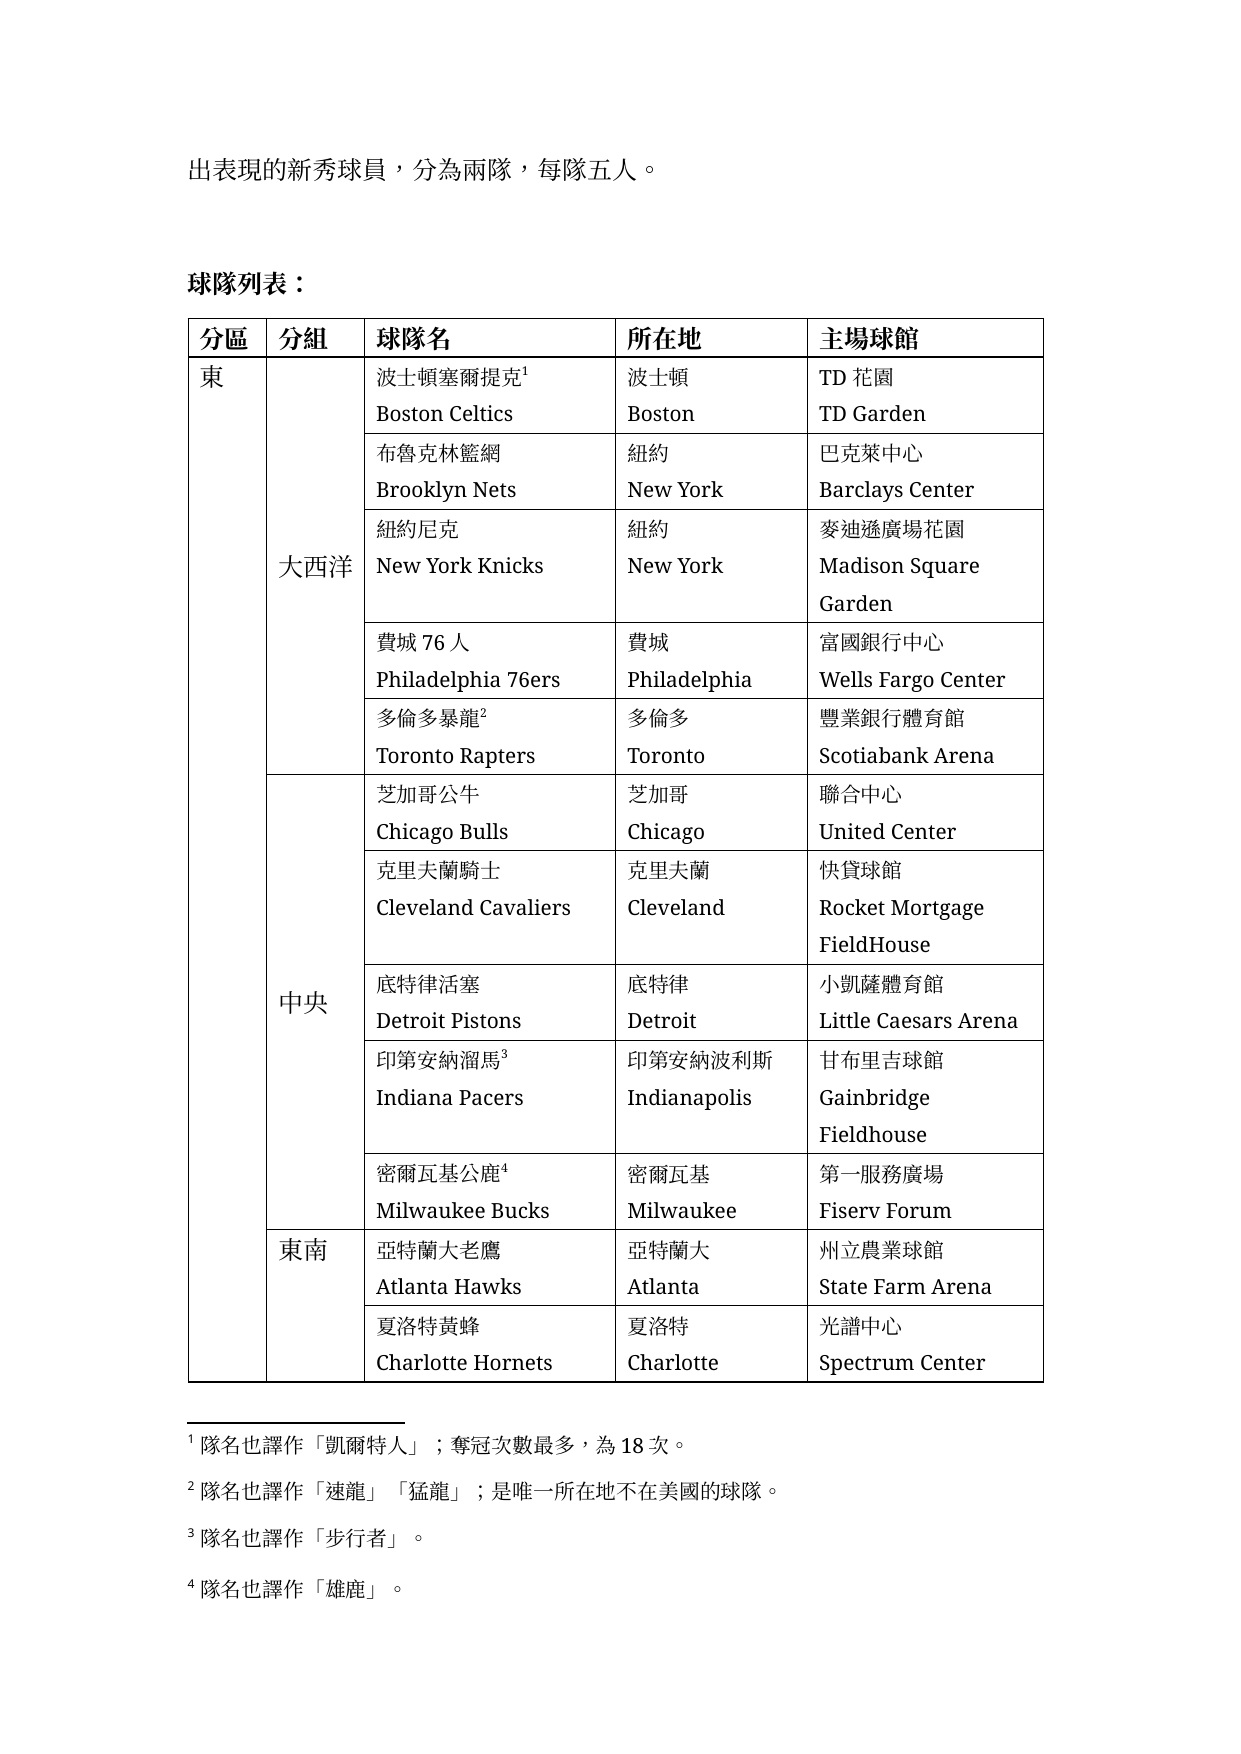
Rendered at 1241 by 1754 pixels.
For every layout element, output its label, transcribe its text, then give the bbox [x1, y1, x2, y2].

table_cell 費城76人 Philadelphia 76ers [365, 623, 615, 698]
table_header 分組 [267, 319, 364, 356]
table_cell 東 [189, 358, 266, 1381]
table_cell 底特律活塞 Detroit Pistons [365, 965, 615, 1040]
table_cell 大西洋 [267, 358, 364, 774]
table_cell 甘布里吉球館 Gainbridge Fieldhouse [808, 1041, 1043, 1153]
table_cell 光譜中心 Spectrum Center [808, 1306, 1043, 1381]
table_cell 第一服務廣場 Fiserv Forum [808, 1154, 1043, 1229]
table_cell 小凱薩體育館 Little Caesars Arena [808, 965, 1043, 1040]
table_cell 夏洛特 Charlotte [616, 1306, 807, 1381]
table_cell 東南 [267, 1230, 364, 1381]
table_cell 中央 [267, 775, 364, 1229]
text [187, 150, 1053, 187]
table_cell 富國銀行中心 Wells Fargo Center [808, 623, 1043, 698]
table_cell 多倫多暴龍 Toronto Rapters [365, 699, 615, 774]
table_cell 亞特蘭大老鷹 Atlanta Hawks [365, 1230, 615, 1305]
table_cell 夏洛特黃蜂 Charlotte Hornets [365, 1306, 615, 1381]
table_cell 印第安納波利斯Indianapolis [616, 1041, 807, 1153]
table_cell 快貸球館 Rocket Mortgage FieldHouse [808, 851, 1043, 964]
table_cell 密爾瓦基公鹿 Milwaukee Bucks [365, 1154, 615, 1229]
table_cell 多倫多 Toronto [616, 699, 807, 774]
table_cell 紐約尼克 New York Knicks [365, 510, 615, 622]
table_cell 芝加哥 Chicago [616, 775, 807, 850]
table_cell 克里夫蘭 Cleveland [616, 851, 807, 964]
table_cell 亞特蘭大 Atlanta [616, 1230, 807, 1305]
table_cell 波士頓 Boston [616, 358, 807, 432]
table_header 分區 [189, 319, 266, 356]
table_cell 芝加哥公牛 Chicago Bulls [365, 775, 615, 850]
table_cell 豐業銀行體育館 Scotiabank Arena [808, 699, 1043, 774]
table_header 所在地 [616, 319, 807, 356]
table_cell 紐約 New York [616, 510, 807, 622]
table_cell 聯合中心 United Center [808, 775, 1043, 850]
table_header 主場球館 [808, 319, 1043, 356]
table_cell 費城 Philadelphia [616, 623, 807, 698]
text 球隊列表： [187, 264, 1053, 301]
table_cell 密爾瓦基 Milwaukee [616, 1154, 807, 1229]
table_cell TD 花園 TD Garden [808, 358, 1043, 432]
table_cell 州立農業球館 State Farm Arena [808, 1230, 1043, 1305]
table_cell 波士頓塞爾提克 Boston Celtics [365, 358, 615, 432]
table_cell 克里夫蘭騎士 Cleveland Cavaliers [365, 851, 615, 964]
table_cell 印第安納溜馬 Indiana Pacers [365, 1041, 615, 1153]
table_cell 紐約 New York [616, 434, 807, 508]
table_cell 布魯克林籃網 Brooklyn Nets [365, 434, 615, 508]
table_cell 底特律 Detroit [616, 965, 807, 1040]
table_cell 巴克萊中心 Barclays Center [808, 434, 1043, 508]
table_cell 麥迪遜廣場花園 Madison Square Garden [808, 510, 1043, 622]
table_header 球隊名 [365, 319, 615, 356]
